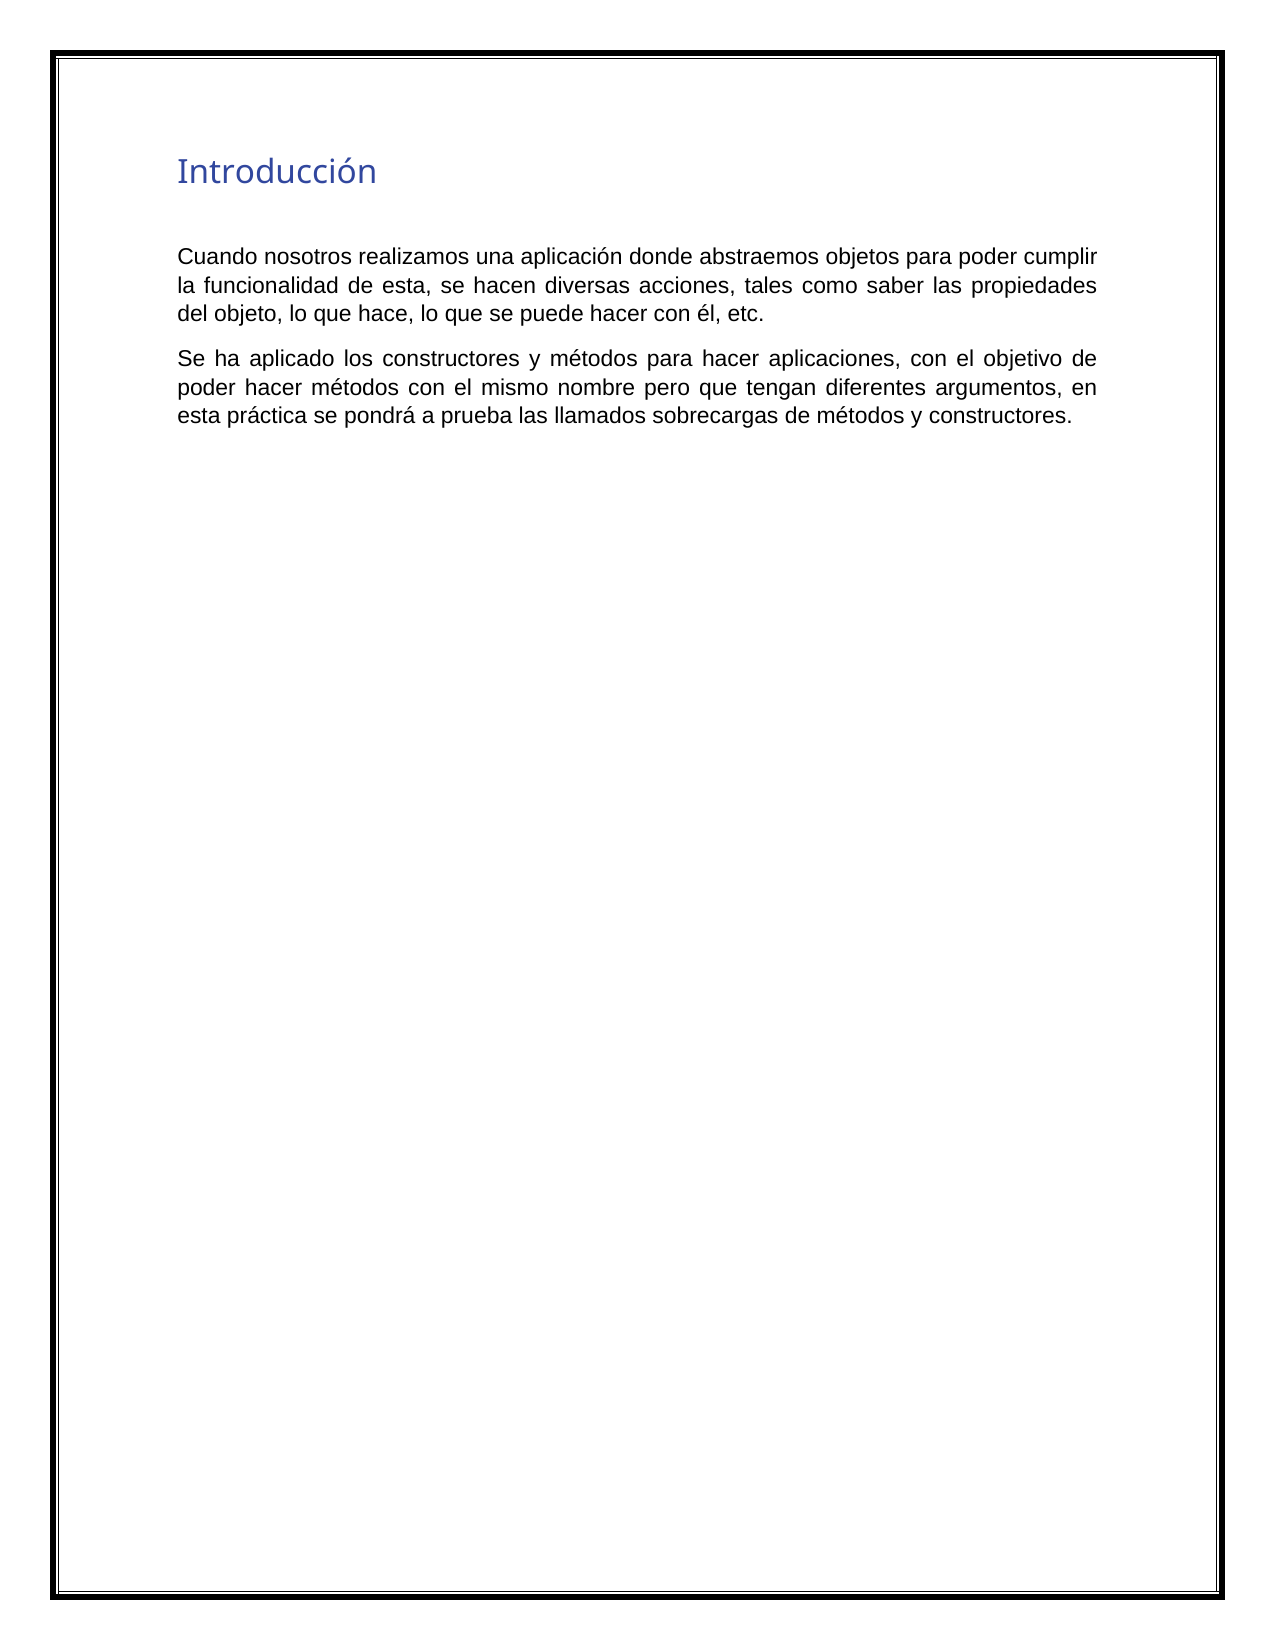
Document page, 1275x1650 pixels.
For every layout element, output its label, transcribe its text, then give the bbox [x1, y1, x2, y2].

text Se ha aplicado los constructores y métodos para hacer aplicaciones, con el objetivo de poder hacer métodos con el mismo nombre pero que tengan diferentes argumentos, en esta práctica se pondrá a prueba las llamados sobrecargas de métodos y constructores. [177, 345, 1098, 428]
subtitle Introducción [177, 147, 1098, 193]
text Cuando nosotros realizamos una aplicación donde abstraemos objetos para poder cumplir la funcionalidad de esta, se hacen diversas acciones, tales como saber las propiedades del objeto, lo que hace, lo que se puede hacer con él, etc. [177, 243, 1098, 327]
